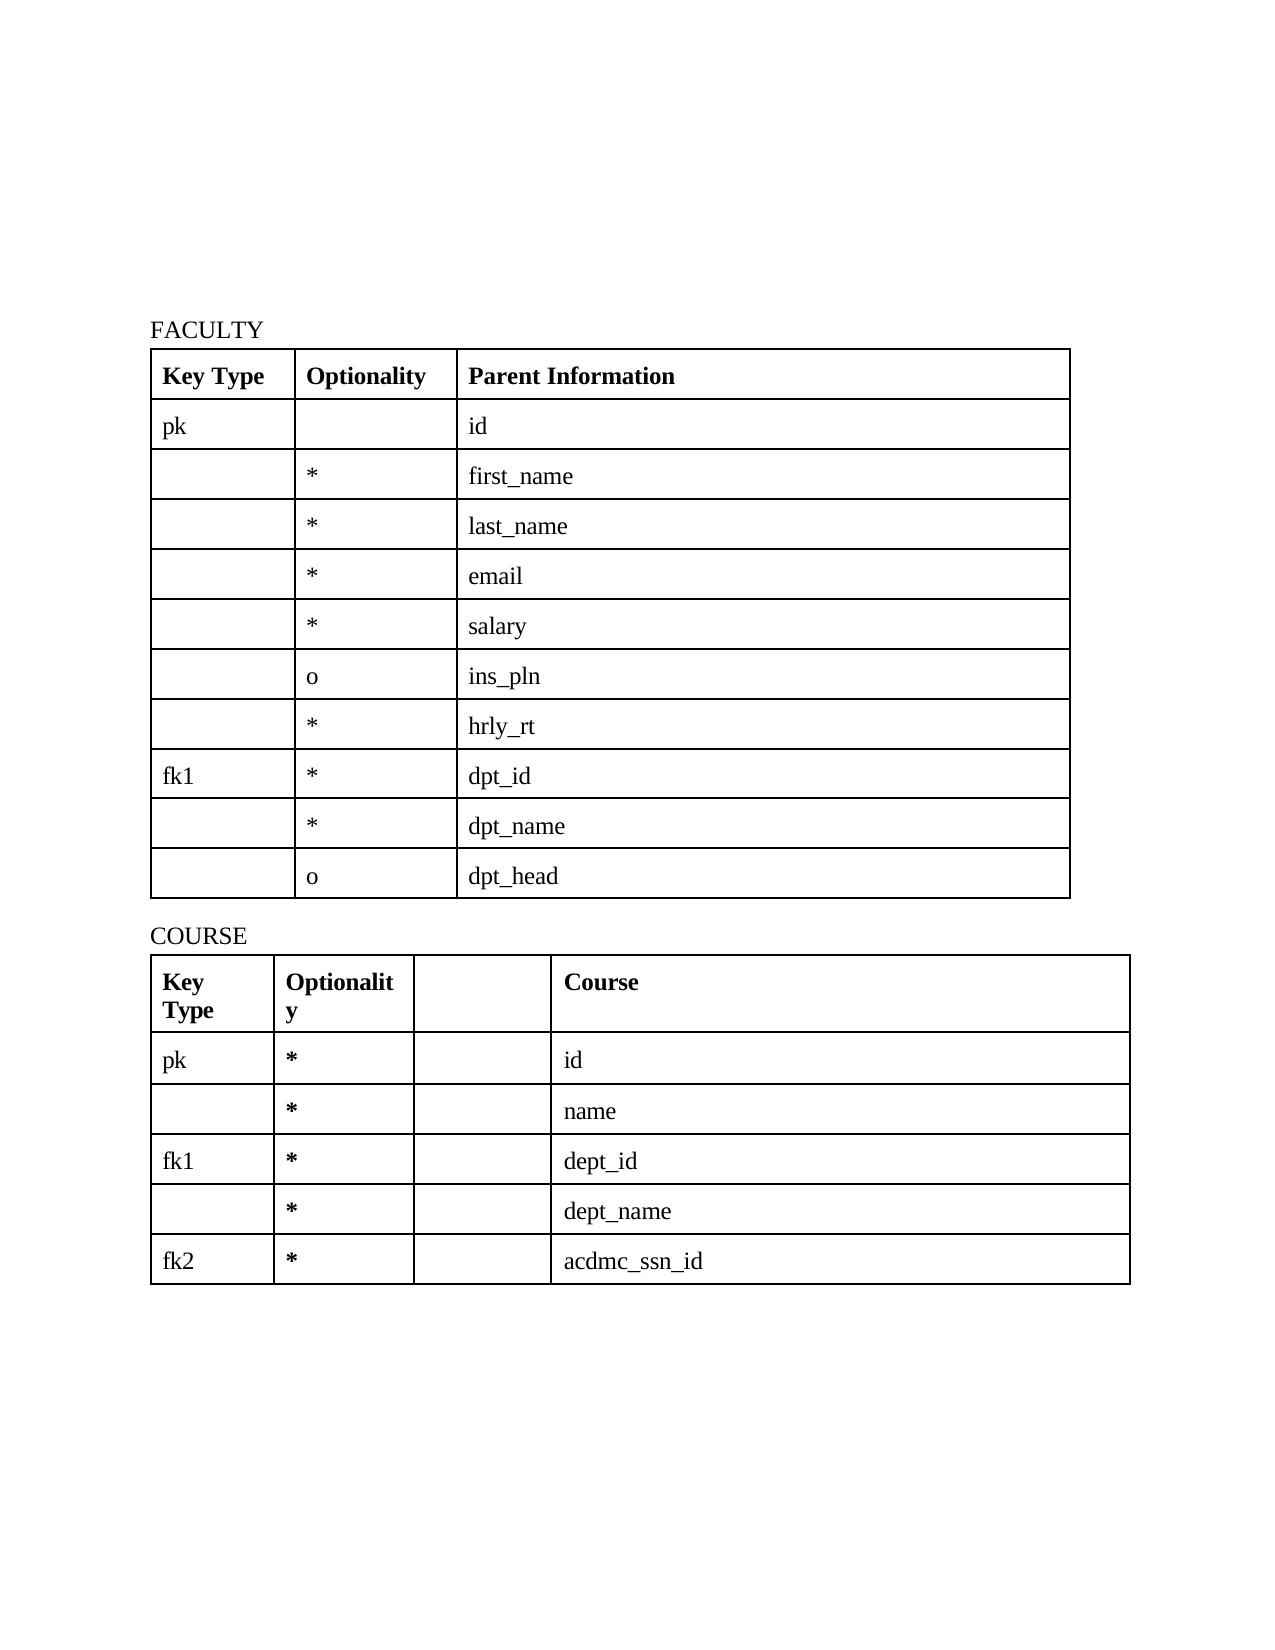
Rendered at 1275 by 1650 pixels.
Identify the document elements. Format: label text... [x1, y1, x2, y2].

table_cell fk1 [152, 1135, 273, 1183]
text COURSE [150, 921, 1242, 950]
table_cell email [458, 550, 1069, 598]
table_cell last_name [458, 500, 1069, 548]
table_cell pk [152, 1033, 273, 1083]
table_header Parent Information [458, 350, 1069, 398]
table_cell id [458, 400, 1069, 448]
table_cell pk [152, 400, 294, 448]
table_cell * [275, 1033, 413, 1083]
table_header Key Type [152, 350, 294, 398]
table_cell * [296, 550, 456, 598]
table_cell [152, 799, 294, 847]
table_cell name [552, 1085, 1129, 1133]
table_cell [152, 849, 294, 897]
table_cell [152, 500, 294, 548]
table_cell [415, 1185, 550, 1233]
table_header Course [552, 956, 1129, 1031]
table_header [415, 956, 550, 1031]
table_cell o [296, 650, 456, 697]
table_cell * [296, 500, 456, 548]
table_cell hrly_rt [458, 700, 1069, 747]
table_cell [152, 550, 294, 598]
table_header Optionalit y [275, 956, 413, 1031]
table_cell o [296, 849, 456, 897]
table_cell acdmc_ssn_id [552, 1235, 1129, 1283]
table_cell * [275, 1085, 413, 1133]
table_cell dpt_id [458, 750, 1069, 797]
text FACULTY [150, 315, 1242, 344]
table_cell [415, 1085, 550, 1133]
table_cell [152, 1085, 273, 1133]
table_cell salary [458, 600, 1069, 647]
table_header Key Type [152, 956, 273, 1031]
table_cell fk2 [152, 1235, 273, 1283]
table_cell first_name [458, 450, 1069, 498]
table_cell [415, 1033, 550, 1083]
table_cell [415, 1235, 550, 1283]
table_cell [152, 450, 294, 498]
table_cell * [275, 1135, 413, 1183]
table_cell dpt_name [458, 799, 1069, 847]
table_cell * [296, 799, 456, 847]
table_cell id [552, 1033, 1129, 1083]
table_cell [296, 400, 456, 448]
table_cell dept_id [552, 1135, 1129, 1183]
table_cell [152, 600, 294, 647]
table_cell ins_pln [458, 650, 1069, 697]
table_cell [415, 1135, 550, 1183]
table_cell * [296, 700, 456, 747]
table_cell * [296, 450, 456, 498]
table_header Optionality [296, 350, 456, 398]
table_cell * [275, 1185, 413, 1233]
table_cell dept_name [552, 1185, 1129, 1233]
table_cell dpt_head [458, 849, 1069, 897]
table_cell fk1 [152, 750, 294, 797]
table_cell [152, 1185, 273, 1233]
table_cell * [275, 1235, 413, 1283]
table_cell * [296, 750, 456, 797]
table_cell [152, 650, 294, 697]
table_cell [152, 700, 294, 747]
table_cell * [296, 600, 456, 647]
